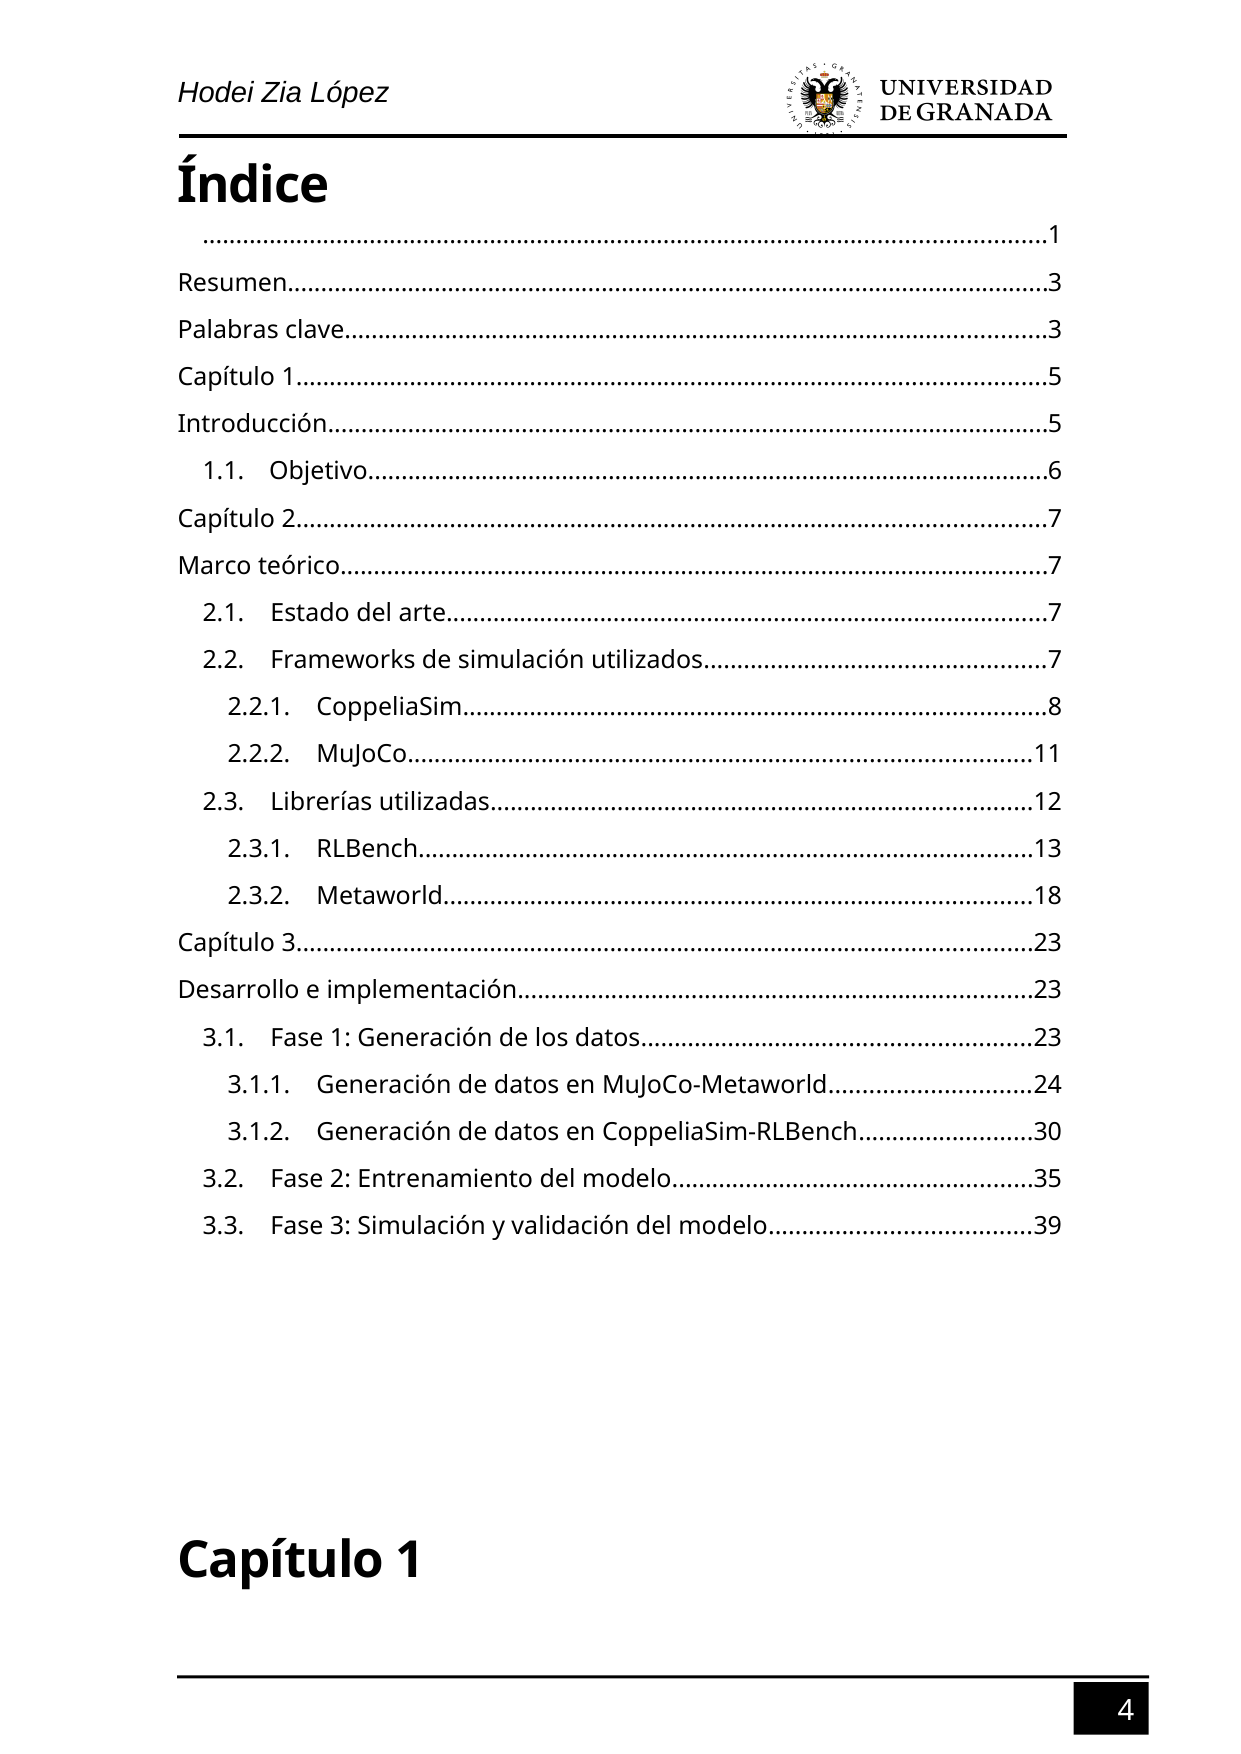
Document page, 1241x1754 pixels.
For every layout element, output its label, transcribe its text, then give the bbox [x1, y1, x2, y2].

text Palabras clave 3 [177, 311, 1063, 346]
text Resumen 3 [177, 264, 1063, 298]
text 1 [202, 217, 1063, 251]
text Capítulo 1 5 [177, 359, 1063, 393]
picture [777, 56, 1059, 144]
title Capítulo 1 [177, 1522, 1063, 1592]
text Desarrollo e implementación 23 [177, 972, 1063, 1006]
text 3.1.1. Generación de datos en MuJoCo-Metaworld 24 [227, 1066, 1063, 1101]
text 2.3.2. Metaworld 18 [227, 878, 1063, 912]
text Marco teórico 7 [177, 547, 1063, 581]
text 2.2. Frameworks de simulación utilizados 7 [202, 642, 1063, 676]
text 3.2. Fase 2: Entrenamiento del modelo 35 [202, 1161, 1063, 1195]
text 2.2.1. CoppeliaSim 8 [227, 689, 1063, 723]
text 2.3.1. RLBench 13 [227, 831, 1063, 864]
text 3.1.2. Generación de datos en CoppeliaSim-RLBench 30 [227, 1114, 1063, 1148]
text 2.3. Librerías utilizadas 12 [202, 783, 1063, 817]
text Capítulo 2 7 [177, 500, 1063, 534]
title Índice [177, 148, 1063, 217]
text Introducción 5 [177, 406, 1063, 440]
text Capítulo 3 23 [177, 925, 1063, 959]
text 3.1. Fase 1: Generación de los datos 23 [202, 1019, 1063, 1053]
text 3.3. Fase 3: Simulación y validación del modelo 39 [202, 1208, 1063, 1242]
text 2.2.2. MuJoCo 11 [227, 736, 1063, 770]
text 1.1. Objetivo 6 [202, 453, 1063, 487]
text 2.1. Estado del arte 7 [202, 594, 1063, 629]
